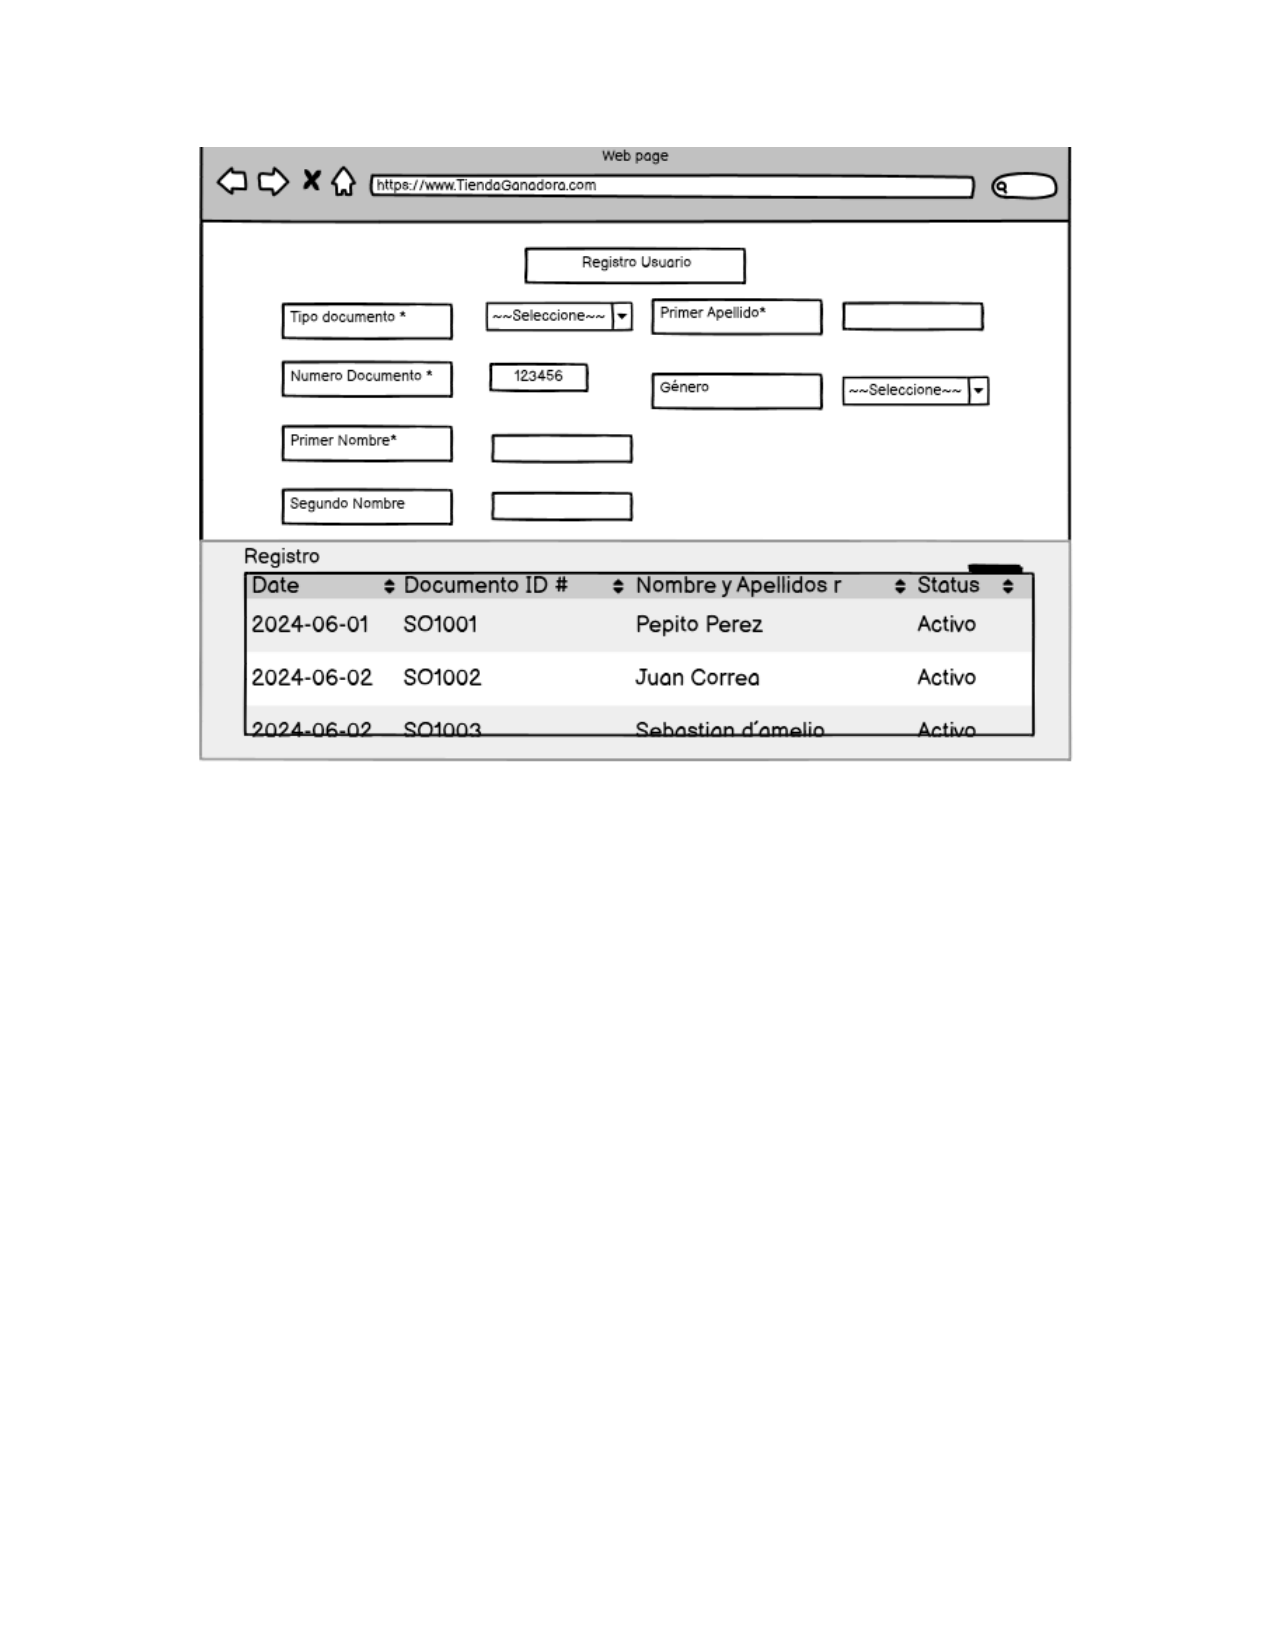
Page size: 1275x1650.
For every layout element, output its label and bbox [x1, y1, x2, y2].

picture [177, 147, 1098, 774]
